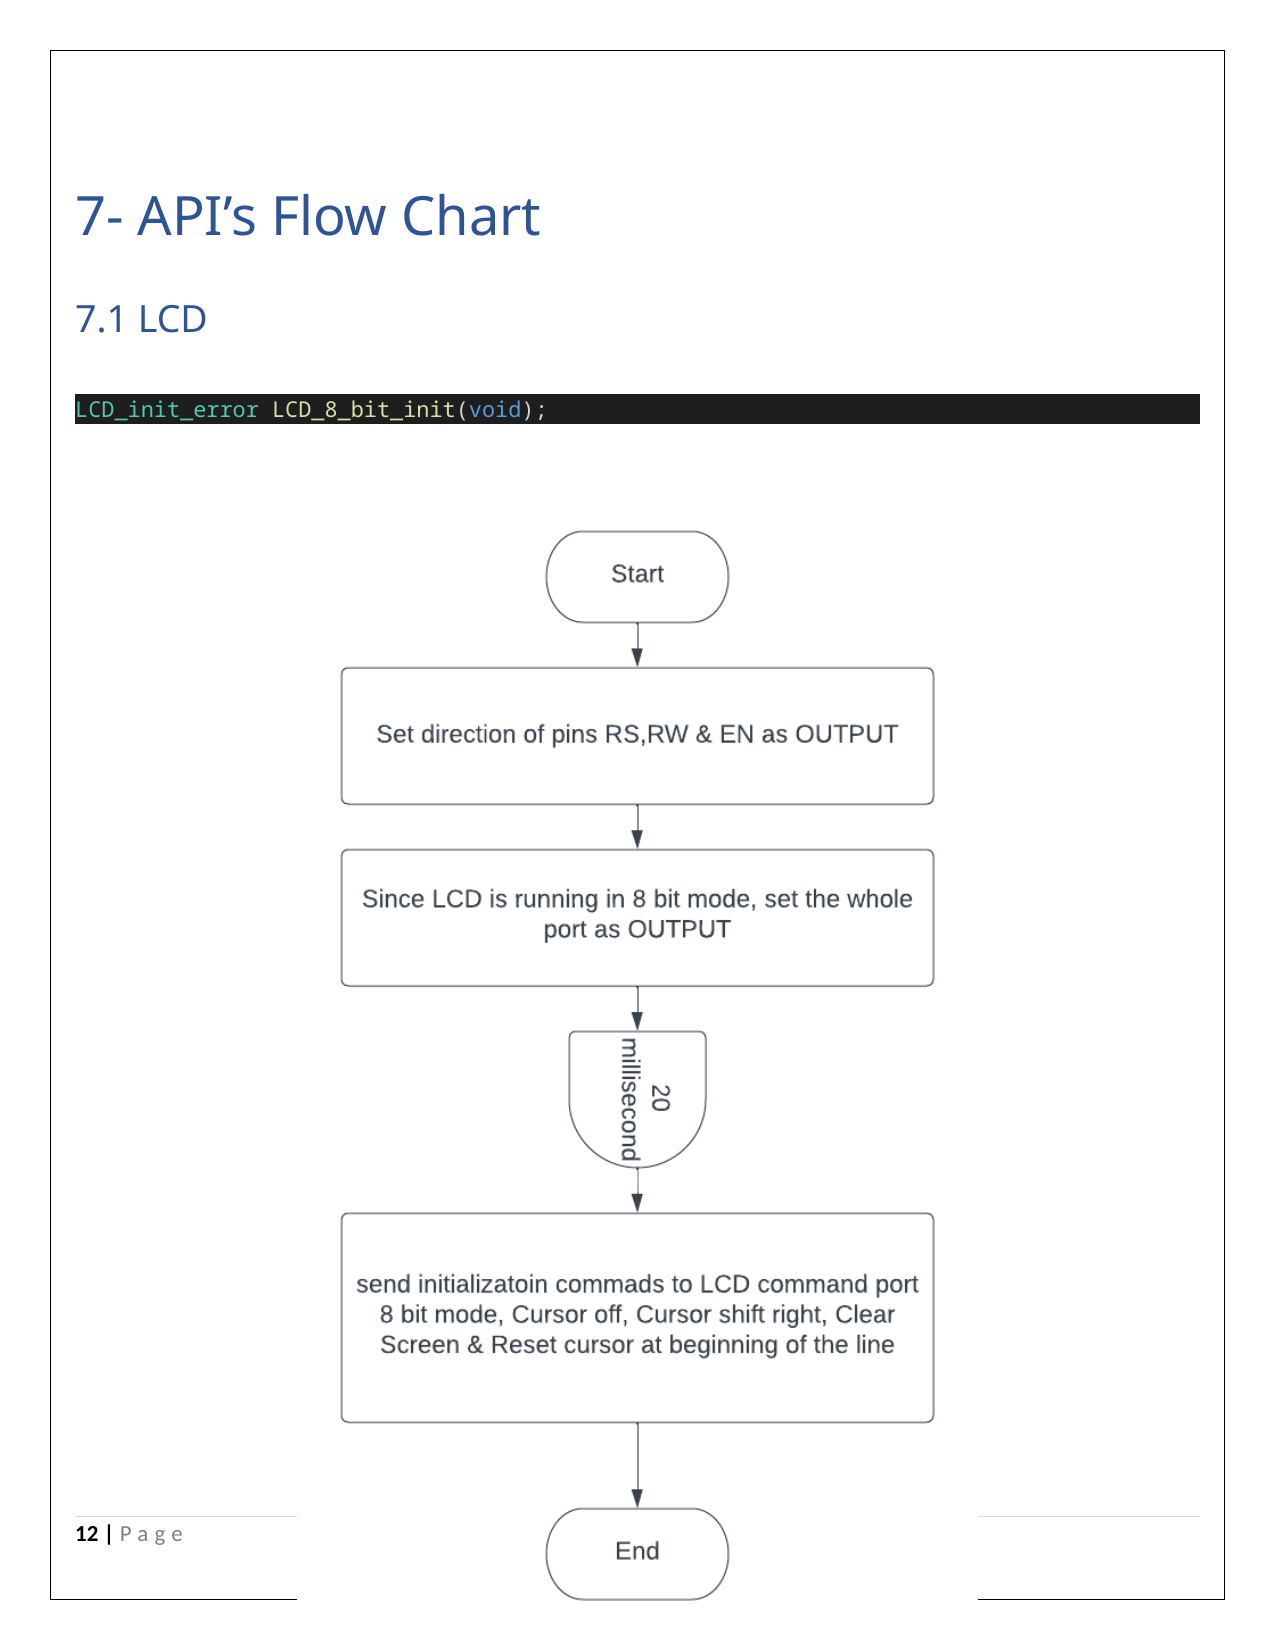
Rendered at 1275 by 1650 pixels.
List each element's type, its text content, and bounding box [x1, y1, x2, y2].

text LCD_init_error LCD_8_bit_init(void); [75, 394, 1200, 424]
subtitle 7- API’s Flow Chart [75, 177, 1200, 251]
subtitle 7.1 LCD [75, 292, 1200, 343]
picture [297, 486, 978, 1645]
